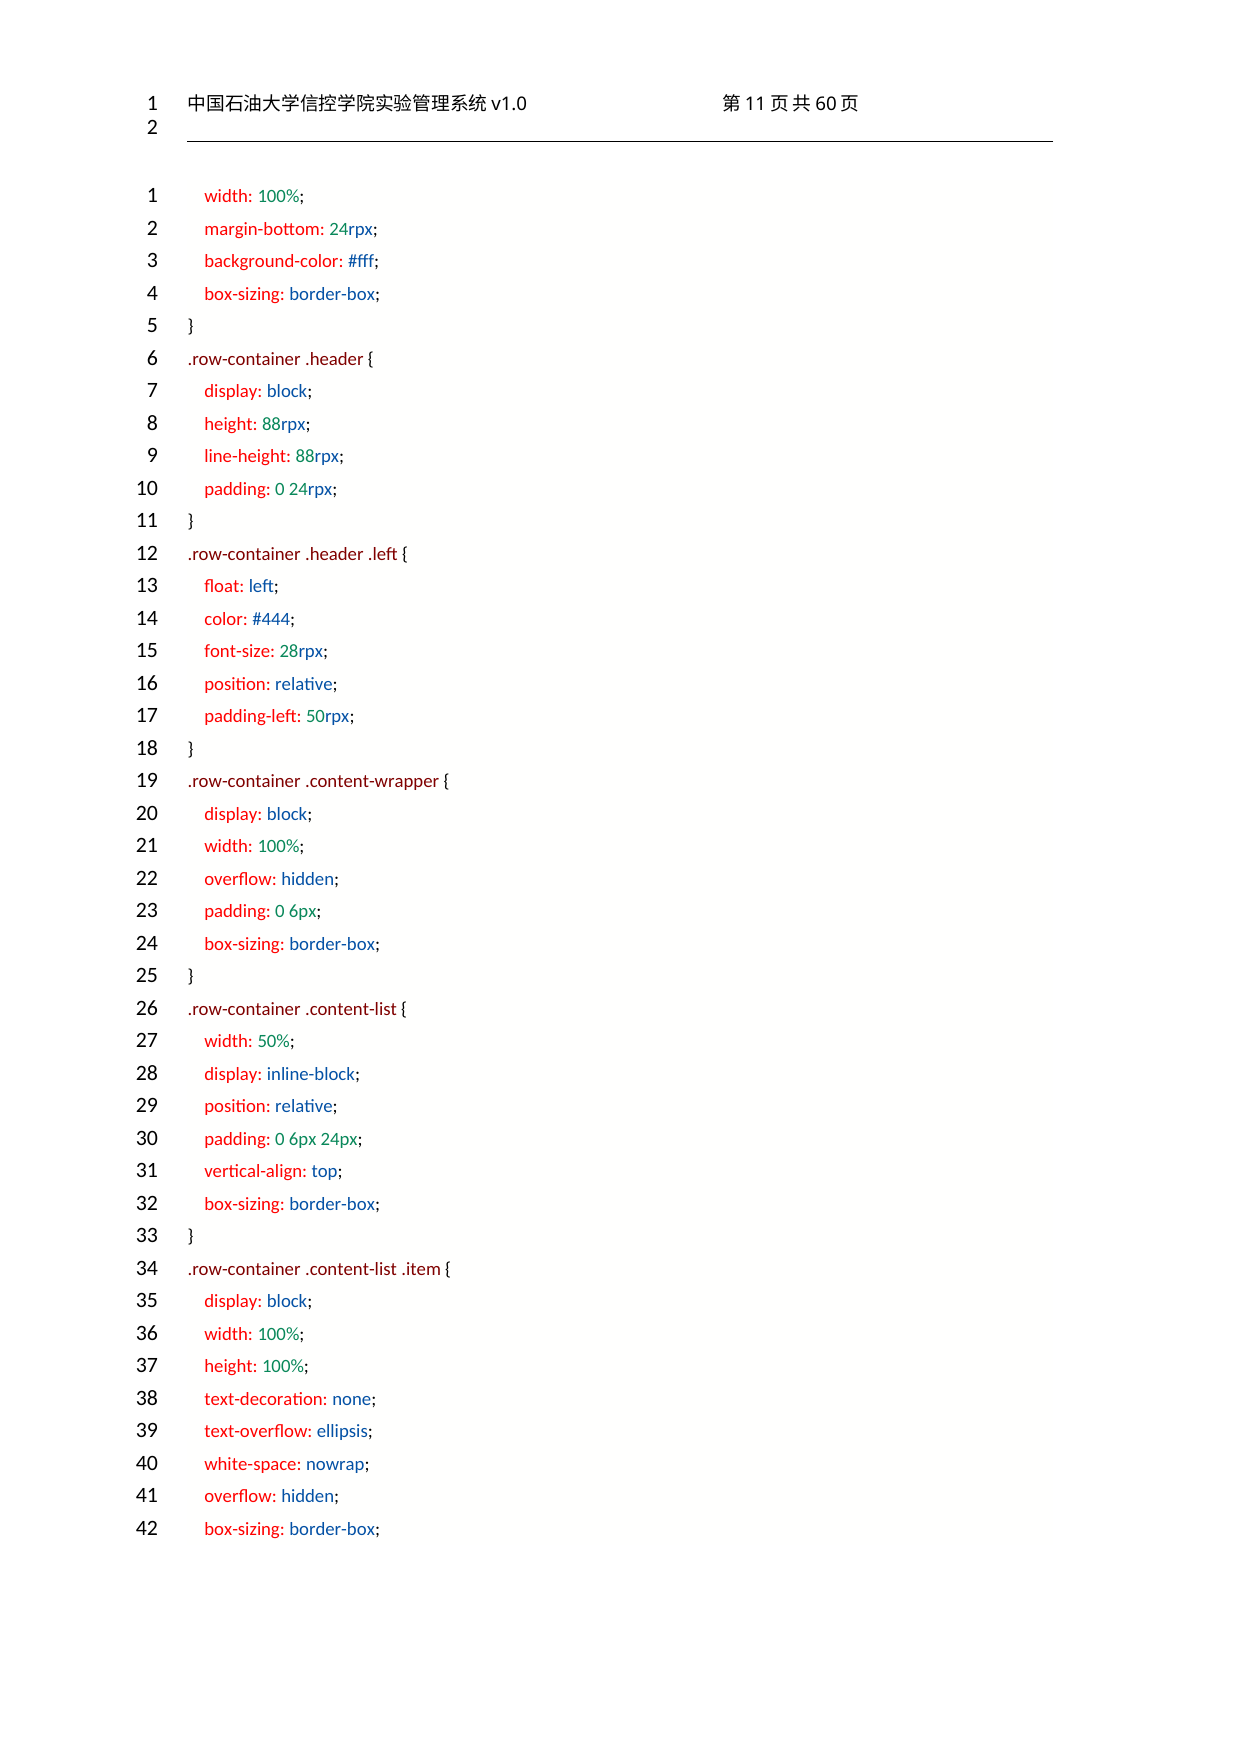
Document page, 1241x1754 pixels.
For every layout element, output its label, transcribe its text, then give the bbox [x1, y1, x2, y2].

text line-height: 88rpx; [187, 440, 1053, 472]
text float: left; [187, 570, 1053, 602]
text padding: 0 24rpx; [187, 472, 1053, 505]
text display: inline-block; [187, 1057, 1053, 1090]
text position: relative; [187, 667, 1053, 700]
text text-decoration: none; [187, 1382, 1053, 1415]
text display: block; [187, 375, 1053, 407]
text text-overflow: ellipsis; [187, 1415, 1053, 1447]
text overflow: hidden; [187, 862, 1053, 895]
text .row-container .content-wrapper { [187, 765, 1053, 797]
text margin-bottom: 24rpx; [187, 212, 1053, 245]
text box-sizing: border-box; [187, 1187, 1053, 1220]
text position: relative; [187, 1090, 1053, 1122]
text padding-left: 50rpx; [187, 700, 1053, 732]
text vertical-align: top; [187, 1155, 1053, 1187]
text box-sizing: border-box; [187, 927, 1053, 960]
text color: #444; [187, 602, 1053, 635]
text width: 50%; [187, 1025, 1053, 1057]
text .row-container .content-list { [187, 992, 1053, 1025]
text } [187, 960, 1053, 992]
text } [187, 310, 1053, 342]
text padding: 0 6px; [187, 895, 1053, 927]
text overflow: hidden; [187, 1480, 1053, 1512]
text padding: 0 6px 24px; [187, 1122, 1053, 1155]
text width: 100%; [187, 830, 1053, 862]
text width: 100%; [187, 1317, 1053, 1350]
text background-color: #fff; [187, 245, 1053, 277]
text } [187, 1220, 1053, 1252]
text white-space: nowrap; [187, 1447, 1053, 1480]
text box-sizing: border-box; [187, 277, 1053, 310]
text height: 100%; [187, 1350, 1053, 1382]
text .row-container .header { [187, 342, 1053, 375]
text height: 88rpx; [187, 407, 1053, 440]
text display: block; [187, 1285, 1053, 1317]
text .row-container .header .left { [187, 537, 1053, 570]
text .row-container .content-list .item { [187, 1252, 1053, 1285]
text width: 100%; [187, 180, 1053, 212]
text box-sizing: border-box; [187, 1512, 1053, 1545]
text font-size: 28rpx; [187, 635, 1053, 667]
text } [187, 732, 1053, 765]
text display: block; [187, 797, 1053, 830]
text } [187, 505, 1053, 537]
